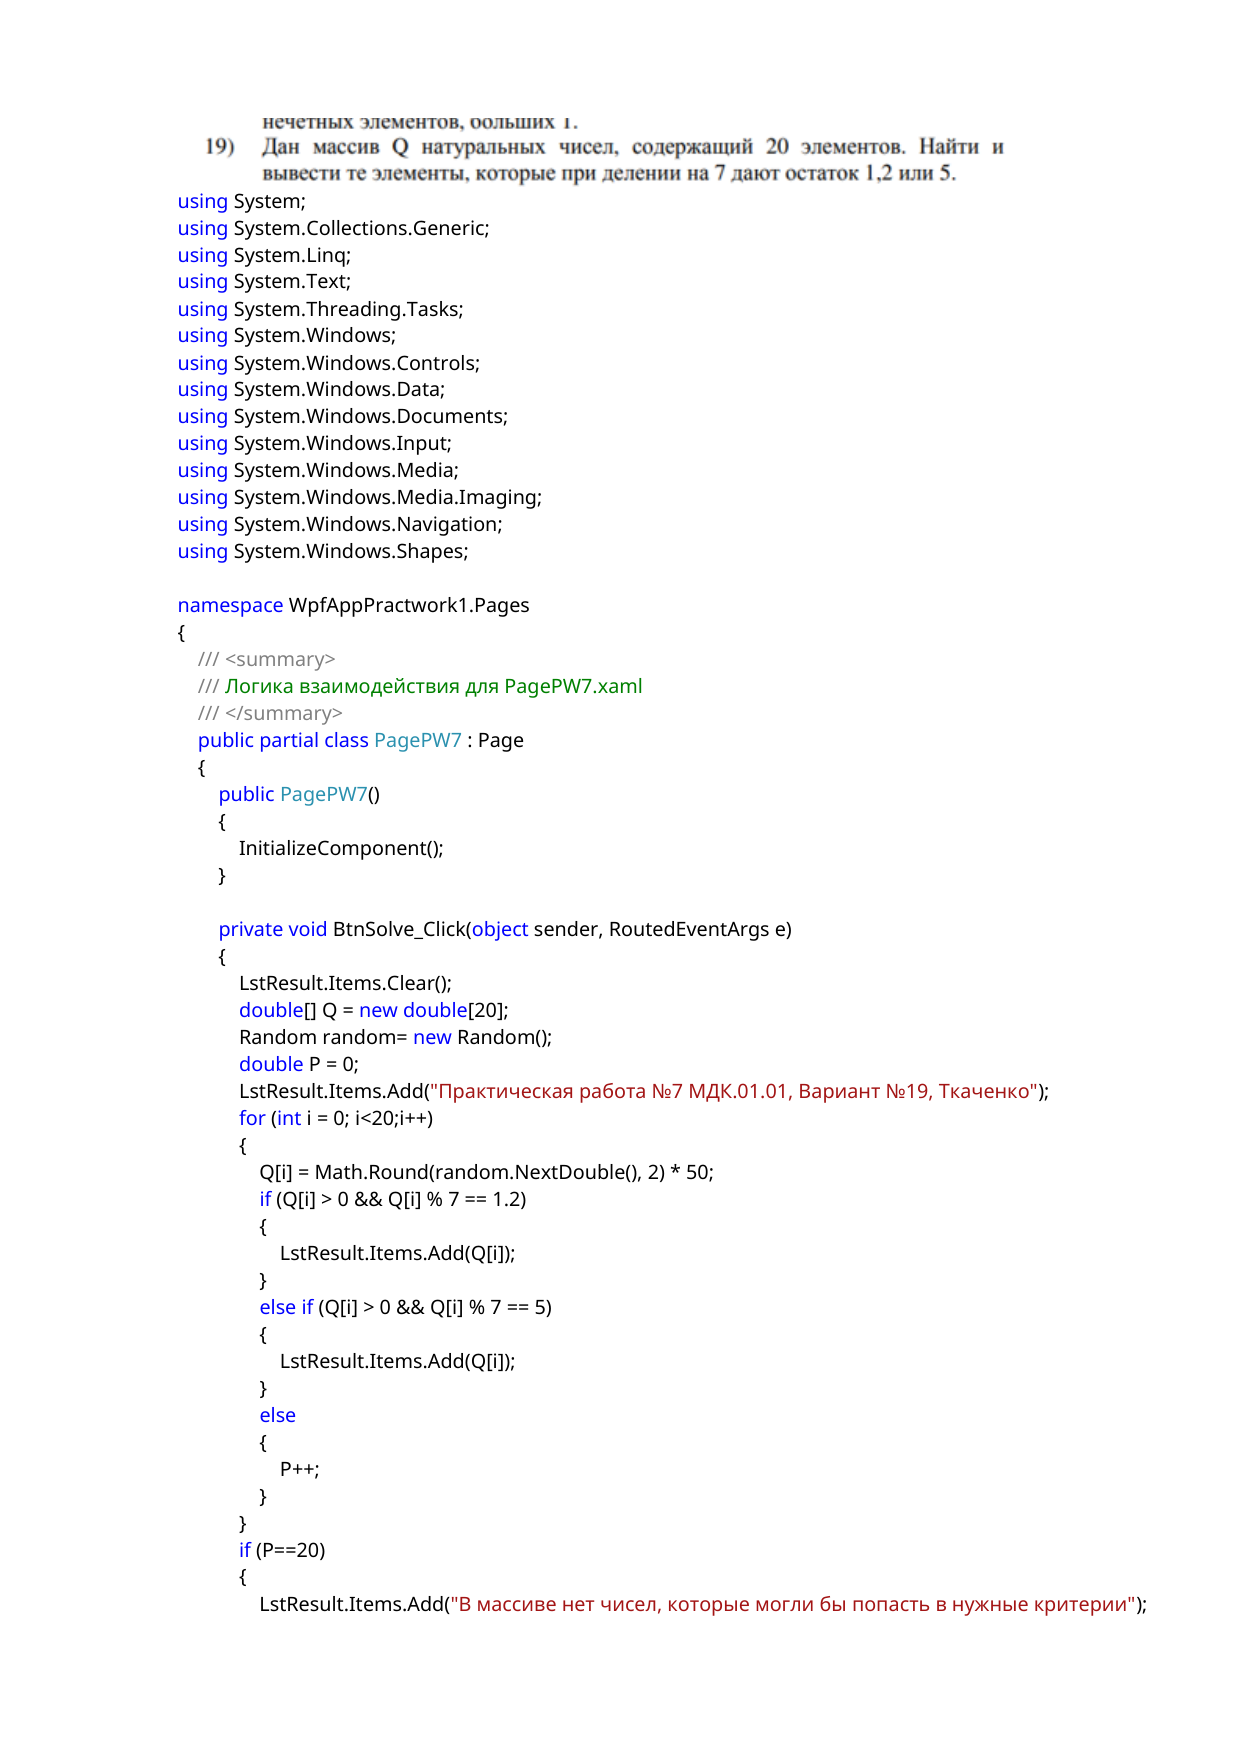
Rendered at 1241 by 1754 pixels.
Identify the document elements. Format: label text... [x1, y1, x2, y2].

text using System.Windows.Navigation; [177, 511, 1152, 538]
text using System.Text; [177, 268, 1152, 295]
text /// Логика взаимодействия для PagePW7.xaml [177, 672, 1152, 699]
text { [177, 1212, 1152, 1239]
text /// <summary> [177, 646, 1152, 672]
text if (P==20) [177, 1536, 1152, 1563]
text LstResult.Items.Add("Практическая работа №7 МДК.01.01, Вариант №19, Ткаченко"); [177, 1077, 1152, 1104]
text private void BtnSolve_Click(object sender, RoutedEventArgs e) [177, 915, 1152, 942]
text LstResult.Items.Add(Q[i]); [177, 1239, 1152, 1266]
text else if (Q[i] > 0 && Q[i] % 7 == 5) [177, 1293, 1152, 1320]
text using System.Windows; [177, 322, 1152, 349]
text LstResult.Items.Add(Q[i]); [177, 1347, 1152, 1374]
text using System.Windows.Controls; [177, 349, 1152, 376]
text { [177, 942, 1152, 969]
text LstResult.Items.Clear(); [177, 969, 1152, 996]
text using System.Linq; [177, 241, 1152, 268]
text using System.Windows.Input; [177, 430, 1152, 457]
text using System.Windows.Documents; [177, 403, 1152, 430]
text using System.Windows.Media; [177, 457, 1152, 484]
text InitializeComponent(); [177, 834, 1152, 861]
text { [177, 1563, 1152, 1590]
text /// </summary> [177, 699, 1152, 726]
text { [177, 807, 1152, 834]
text using System.Windows.Shapes; [177, 538, 1152, 564]
text } [177, 1266, 1152, 1293]
text { [177, 1320, 1152, 1347]
text else [177, 1401, 1152, 1428]
text using System.Windows.Media.Imaging; [177, 484, 1152, 511]
text double[] Q = new double[20]; [177, 996, 1152, 1023]
text for (int i = 0; i<20;i++) [177, 1104, 1152, 1131]
text P++; [177, 1455, 1152, 1482]
text public partial class PagePW7 : Page [177, 726, 1152, 753]
text using System.Collections.Generic; [177, 214, 1152, 241]
text LstResult.Items.Add("В массиве нет чисел, которые могли бы попасть в нужные критерии"); [177, 1590, 1152, 1617]
picture [177, 118, 1010, 187]
text } [177, 1482, 1152, 1509]
text using System.Threading.Tasks; [177, 295, 1152, 322]
text public PagePW7() [177, 780, 1152, 807]
text using System.Windows.Data; [177, 376, 1152, 403]
text { [177, 618, 1152, 646]
text { [177, 753, 1152, 780]
text { [177, 1131, 1152, 1158]
text { [177, 1428, 1152, 1455]
text namespace WpfAppPractwork1.Pages [177, 592, 1152, 618]
text using System; [177, 187, 1152, 214]
text if (Q[i] > 0 && Q[i] % 7 == 1.2) [177, 1185, 1152, 1212]
text } [177, 1509, 1152, 1536]
text Q[i] = Math.Round(random.NextDouble(), 2) * 50; [177, 1158, 1152, 1185]
text } [177, 1374, 1152, 1401]
text } [177, 861, 1152, 888]
text double P = 0; [177, 1050, 1152, 1077]
text Random random= new Random(); [177, 1023, 1152, 1050]
